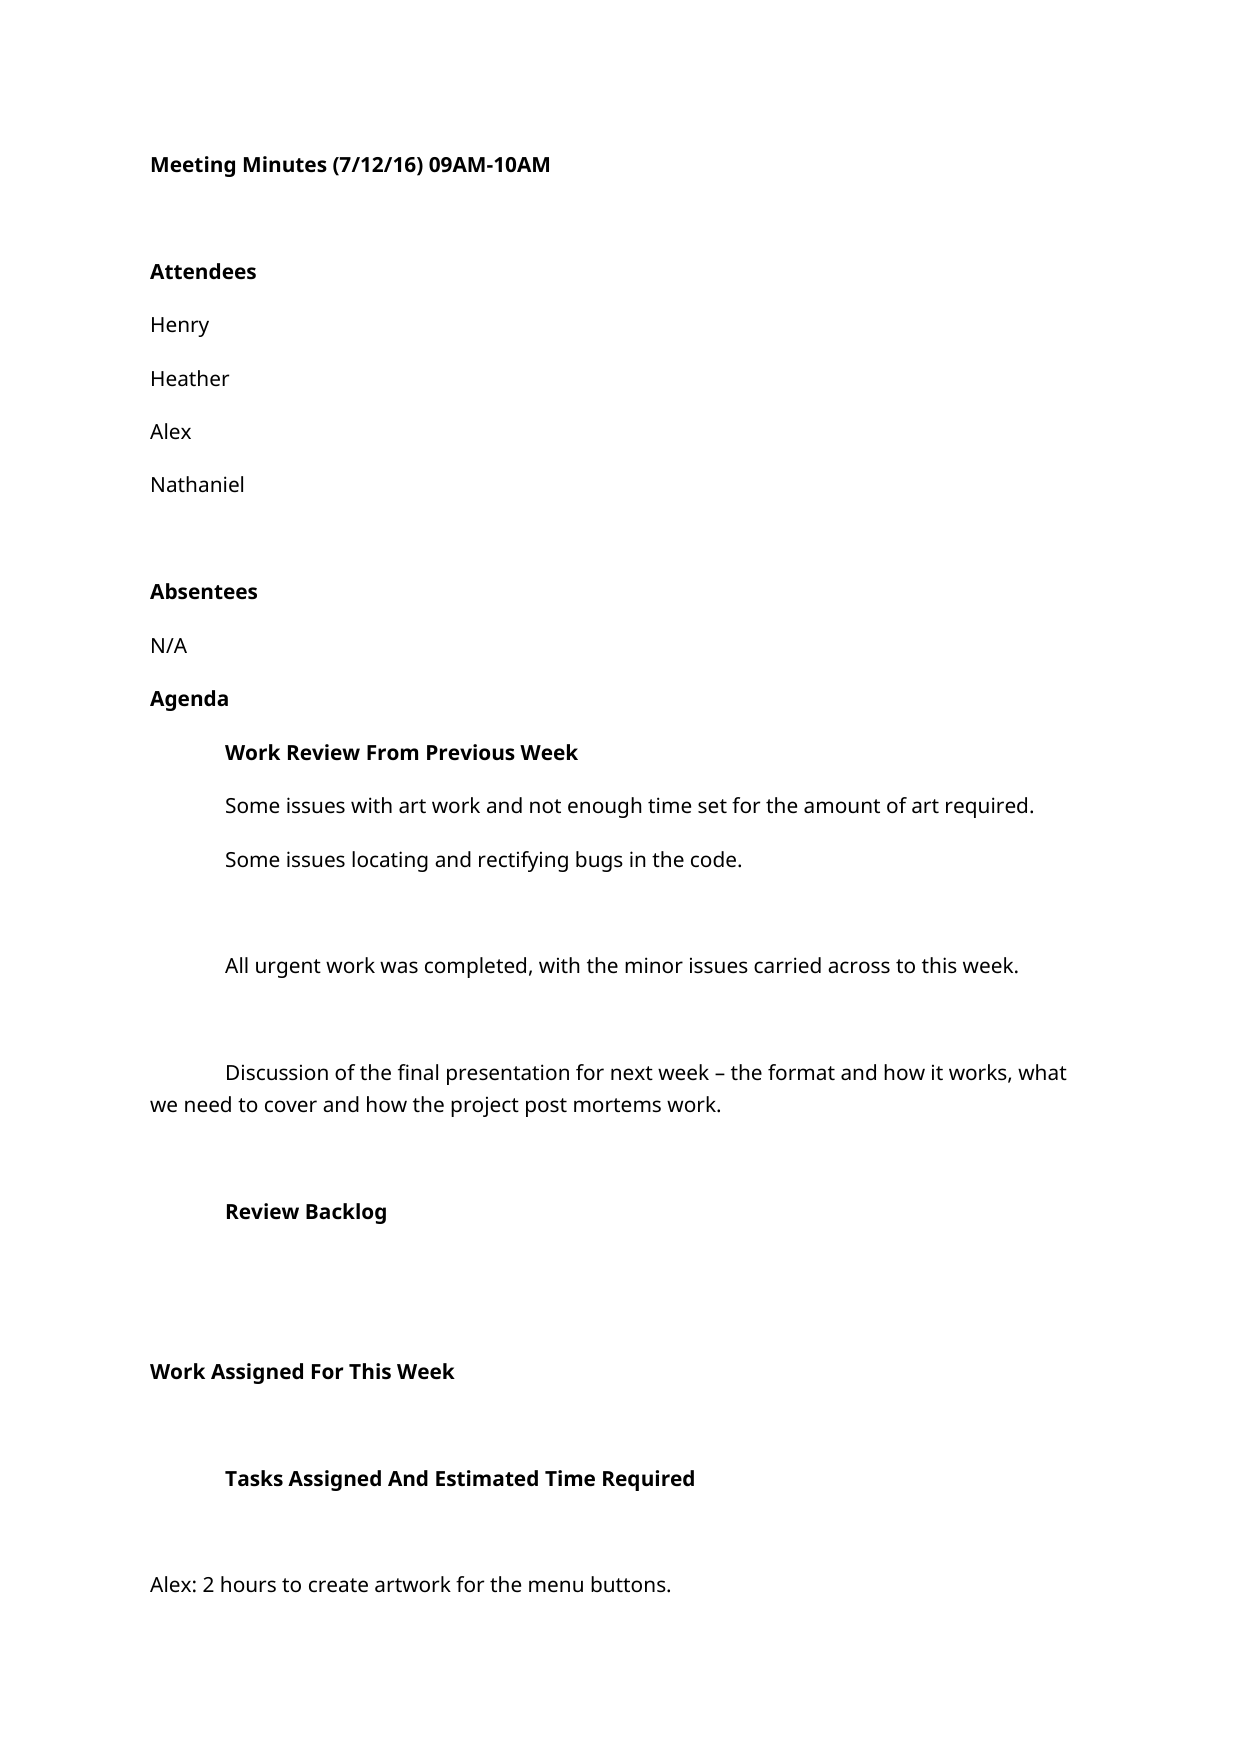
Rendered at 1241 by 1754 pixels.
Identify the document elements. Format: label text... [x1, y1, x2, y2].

text Tasks Assigned And Estimated Time Required [150, 1464, 1090, 1492]
text Discussion of the final presentation for next week – the format and how it works, what we need to cover and how the project post mortems work. [150, 1058, 1090, 1119]
text Heather [150, 364, 1090, 392]
text Henry [150, 310, 1090, 339]
text Work Assigned For This Week [150, 1357, 1090, 1385]
text N/A [150, 631, 1090, 659]
text Attendees [150, 257, 1090, 285]
text Meeting Minutes (7/12/16) 09AM-10AM [150, 150, 1090, 178]
text Some issues locating and rectifying bugs in the code. [150, 845, 1090, 873]
text Work Review From Previous Week [150, 738, 1090, 766]
text Absentees [150, 577, 1090, 606]
text Alex: 2 hours to create artwork for the menu buttons. [150, 1570, 1090, 1599]
text Alex [150, 417, 1090, 446]
text Review Backlog [150, 1197, 1090, 1226]
text All urgent work was completed, with the minor issues carried across to this week. [150, 951, 1090, 979]
text Agenda [150, 684, 1090, 713]
text Nathaniel [150, 471, 1090, 499]
text Some issues with art work and not enough time set for the amount of art required. [150, 791, 1090, 820]
